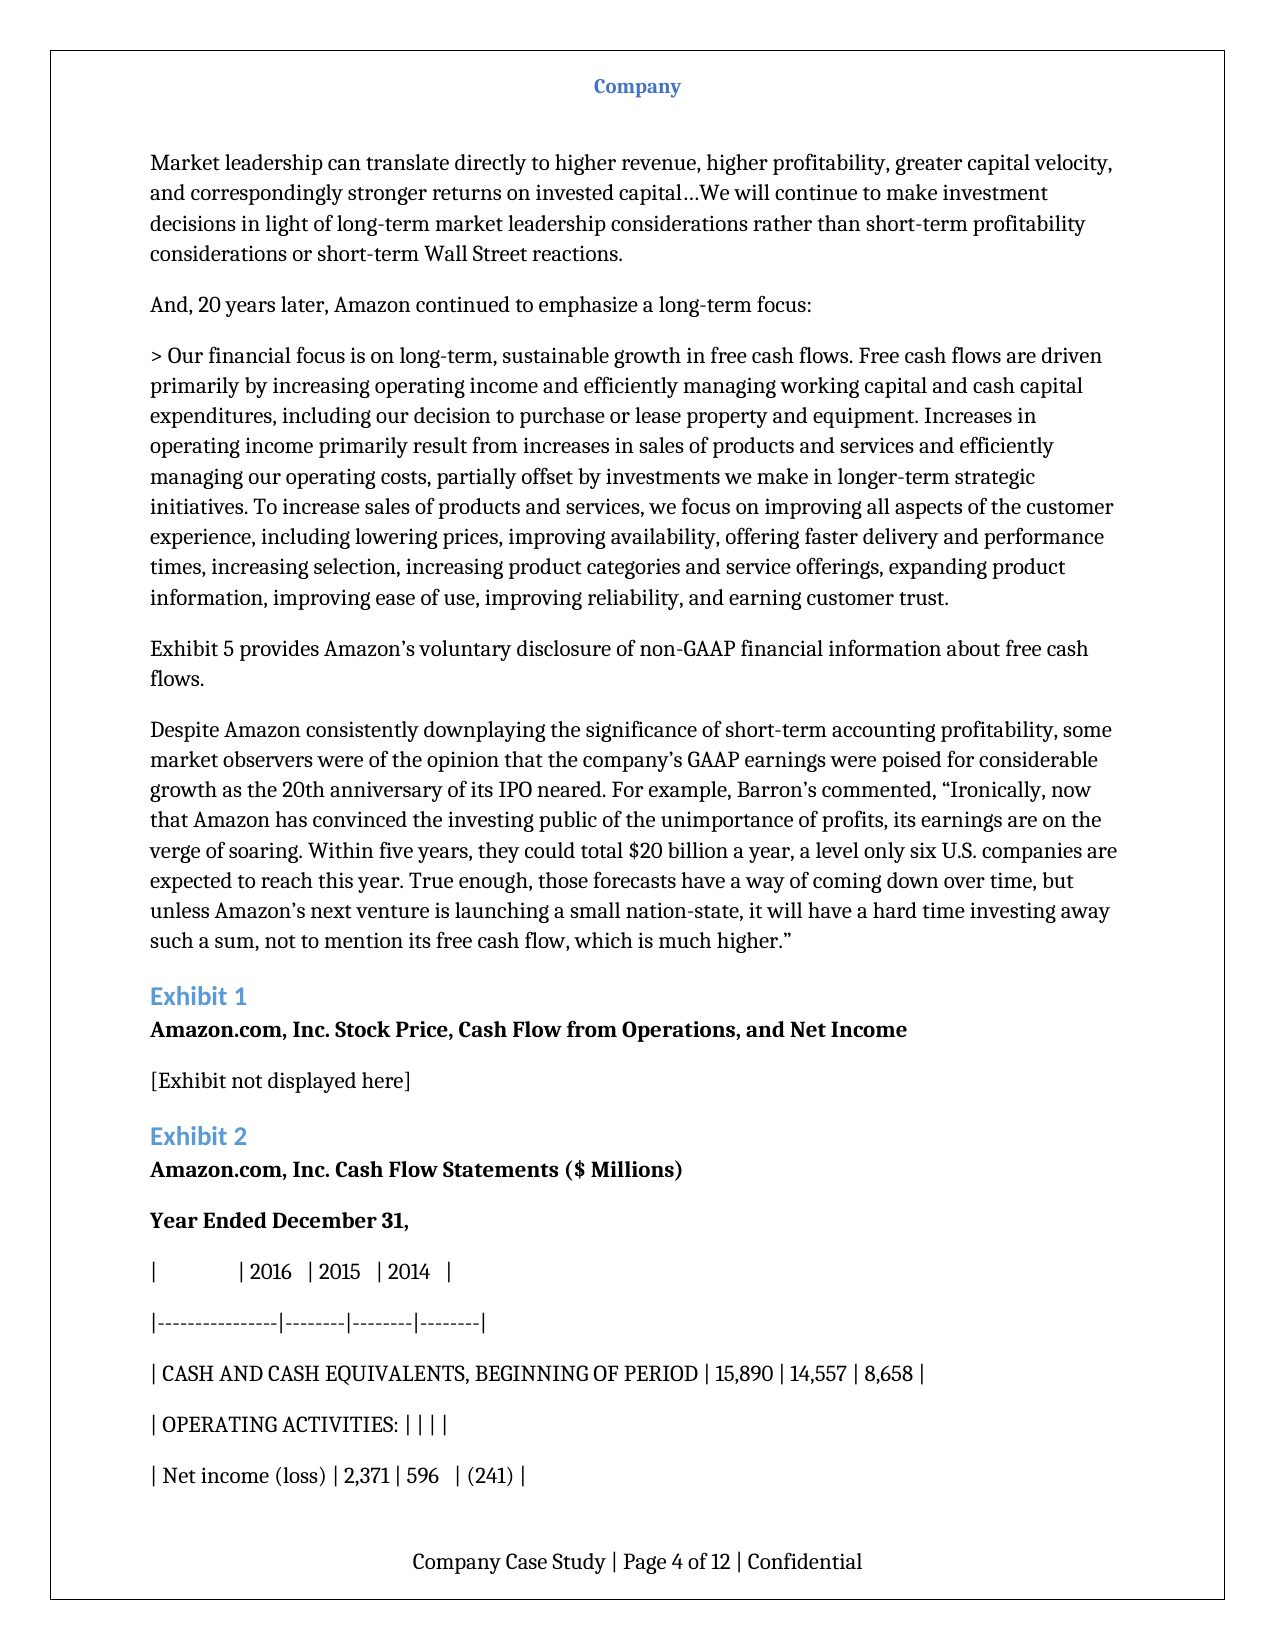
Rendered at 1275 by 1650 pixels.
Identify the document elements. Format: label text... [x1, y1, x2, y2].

text Exhibit 5 provides Amazon’s voluntary disclosure of non-GAAP financial information about free cash flows. [150, 635, 1125, 692]
text Amazon.com, Inc. Stock Price, Cash Flow from Operations, and Net Income [150, 1017, 1125, 1043]
text And, 20 years later, Amazon continued to emphasize a long-term focus: [150, 292, 1125, 318]
text [Exhibit not displayed here] [150, 1068, 1125, 1094]
text > Our financial focus is on long-term, sustainable growth in free cash flows. Free cash flows are driven primarily by increasing operating income and efficiently managing working capital and cash capital expenditures, including our decision to purchase or lease property and equipment. Increases in operating income primarily result from increases in sales of products and services and efficiently managing our operating costs, partially offset by investments we make in longer-term strategic initiatives. To increase sales of products and services, we focus on improving all aspects of the customer experience, including lowering prices, improving availability, offering faster delivery and performance times, increasing selection, increasing product categories and service offerings, expanding product information, improving ease of use, improving reliability, and earning customer trust. [150, 343, 1125, 611]
subtitle Exhibit 2 [150, 1119, 1125, 1152]
subtitle Exhibit 1 [150, 979, 1125, 1012]
text | Net income (loss) | 2,371 | 596 | (241) | [150, 1463, 1125, 1490]
text Amazon.com, Inc. Cash Flow Statements ($ Millions) [150, 1157, 1125, 1183]
text Year Ended December 31, [150, 1208, 1125, 1234]
text |----------------|--------|--------|--------| [150, 1310, 1125, 1337]
text Despite Amazon consistently downplaying the significance of short-term accounting profitability, some market observers were of the opinion that the company’s GAAP earnings were poised for considerable growth as the 20th anniversary of its IPO neared. For example, Barron’s commented, “Ironically, now that Amazon has convinced the investing public of the unimportance of profits, its earnings are on the verge of soaring. Within five years, they could total $20 billion a year, a level only six U.S. companies are expected to reach this year. True enough, those forecasts have a way of coming down over time, but unless Amazon’s next venture is launching a small nation-state, it will have a hard time investing away such a sum, not to mention its free cash flow, which is much higher.” [150, 717, 1125, 954]
text | OPERATING ACTIVITIES: | | | | [150, 1412, 1125, 1439]
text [150, 150, 1125, 267]
text | CASH AND CASH EQUIVALENTS, BEGINNING OF PERIOD | 15,890 | 14,557 | 8,658 | [150, 1361, 1125, 1388]
text | | 2016 | 2015 | 2014 | [150, 1259, 1125, 1286]
